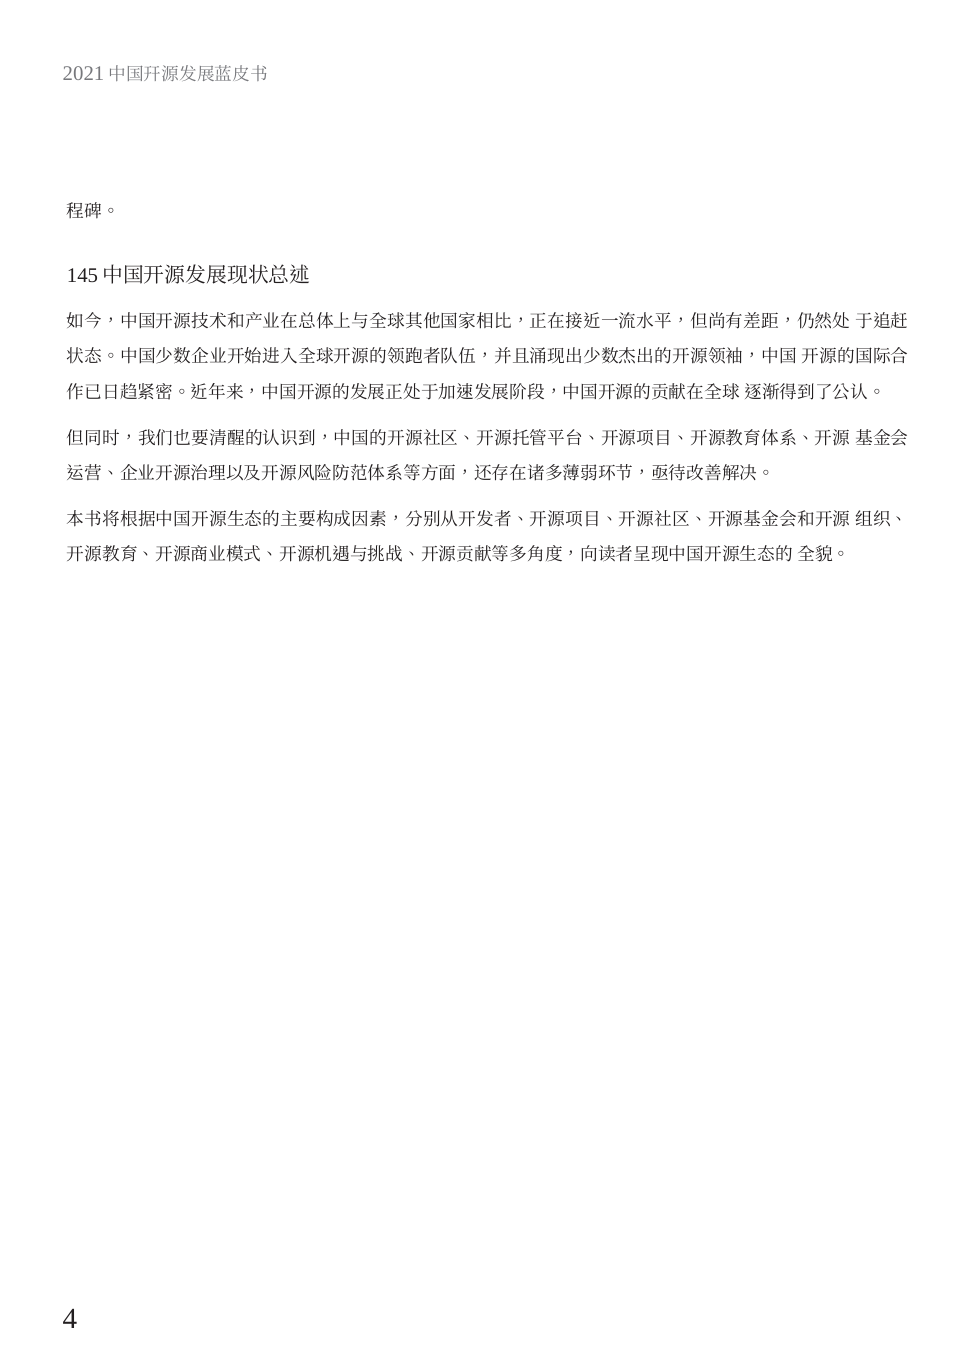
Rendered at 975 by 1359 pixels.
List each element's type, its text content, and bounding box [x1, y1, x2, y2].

text 本书将根据中国开源生态的主要构成因素，分别从开发者、开源项目、开源社区、开源基金会和开源 组织、开源教育、开源商业模式、开源机遇与挑战、开源贡献等多角度，向读者呈现中国开源生态的 全貌。 [67, 497, 909, 568]
text 如今，中国开源技术和产业在总体上与全球其他国家相比，正在接近一流水平，但尚有差距，仍然处 于追赶状态。中国少数企业开始进入全球开源的领跑者队伍，并且涌现出少数杰出的开源领袖，中国 开源的国际合作已日趋紧密。近年来，中国开源的发展正处于加速发展阶段，中国开源的贡献在全球 逐渐得到了公认。 [67, 299, 909, 405]
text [67, 189, 909, 225]
subtitle 145中国开源发展现状总述 [67, 258, 909, 288]
text 但同时，我们也要清醒的认识到，中国的开源社区、开源托管平台、开源项目、开源教育体系、开源 基金会运营、企业开源治理以及开源风险防范体系等方面，还存在诸多薄弱环节，亟待改善解决。 [67, 416, 909, 487]
